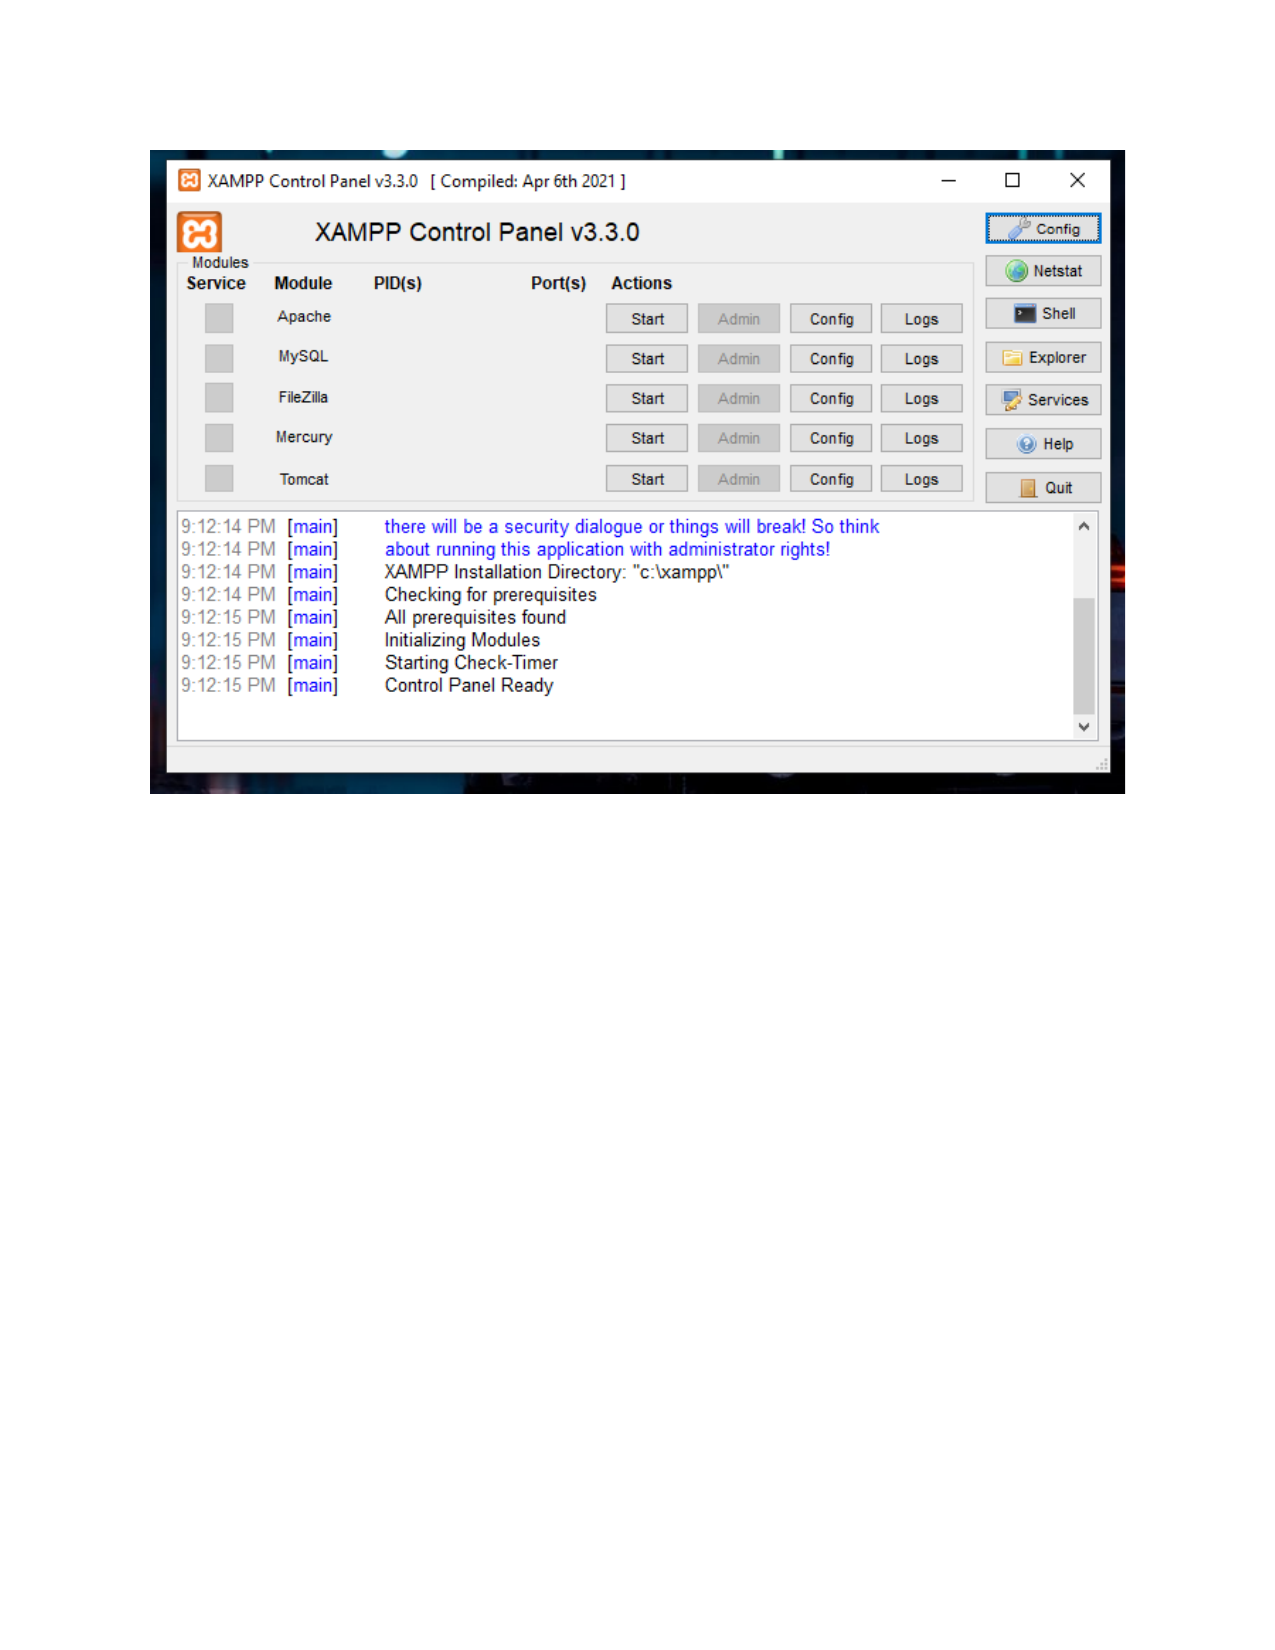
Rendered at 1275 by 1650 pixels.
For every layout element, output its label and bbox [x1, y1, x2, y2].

picture [150, 150, 1125, 794]
